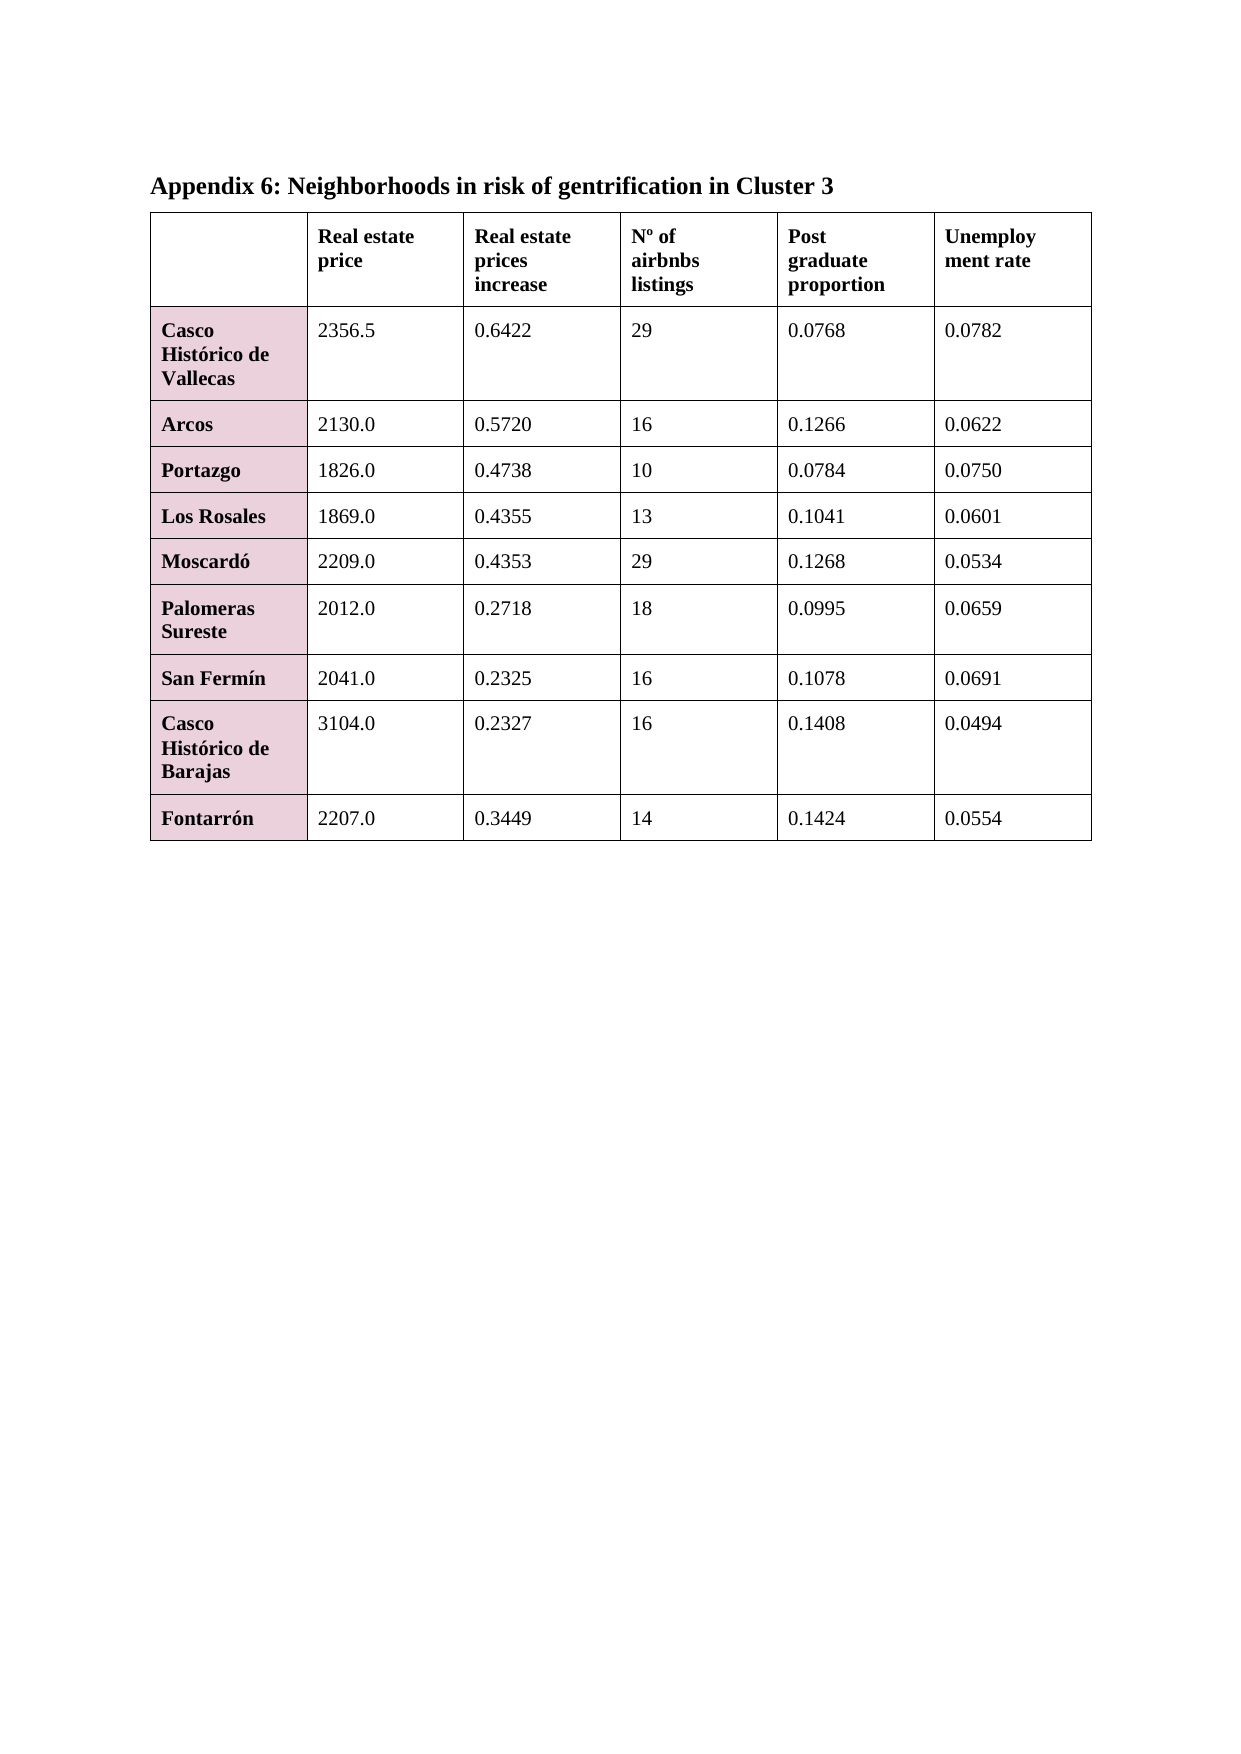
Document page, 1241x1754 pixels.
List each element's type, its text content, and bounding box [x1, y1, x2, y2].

table_cell 0.0622 [935, 401, 1091, 446]
table_cell 0.5720 [464, 401, 620, 446]
table_cell 29 [621, 307, 777, 400]
table_cell 0.6422 [464, 307, 620, 400]
table_header Real estate prices increase [464, 213, 620, 306]
table_cell 0.0995 [778, 585, 934, 654]
table_cell Fontarrón [151, 795, 307, 840]
table_cell 16 [621, 701, 777, 794]
table_cell 2041.0 [308, 655, 463, 700]
table_cell Moscardó [151, 539, 307, 584]
table_cell 0.4355 [464, 493, 620, 538]
table_cell 3104.0 [308, 701, 463, 794]
table_cell 0.1268 [778, 539, 934, 584]
table_cell 2209.0 [308, 539, 463, 584]
table_cell 0.0782 [935, 307, 1091, 400]
table_cell 1869.0 [308, 493, 463, 538]
table_header Real estate price [308, 213, 463, 306]
table_cell 2012.0 [308, 585, 463, 654]
table_cell Arcos [151, 401, 307, 446]
table_cell 16 [621, 655, 777, 700]
table_header Nº of airbnbs listings [621, 213, 777, 306]
table_cell 0.1266 [778, 401, 934, 446]
table_cell 0.1078 [778, 655, 934, 700]
table_cell 0.0554 [935, 795, 1091, 840]
table_cell 2356.5 [308, 307, 463, 400]
table_cell Portazgo [151, 447, 307, 492]
table_cell Palomeras Sureste [151, 585, 307, 654]
table_cell Los Rosales [151, 493, 307, 538]
table_cell 0.0784 [778, 447, 934, 492]
table_cell 18 [621, 585, 777, 654]
table_header [151, 213, 307, 306]
table_cell 0.1408 [778, 701, 934, 794]
table_cell 2130.0 [308, 401, 463, 446]
table_cell 16 [621, 401, 777, 446]
table_cell San Fermín [151, 655, 307, 700]
table_cell 13 [621, 493, 777, 538]
table_cell 0.0534 [935, 539, 1091, 584]
table_cell 0.4353 [464, 539, 620, 584]
table_cell Casco Histórico de Barajas [151, 701, 307, 794]
table_header Unemployment rate [935, 213, 1091, 306]
table_cell 0.0601 [935, 493, 1091, 538]
table_cell 0.3449 [464, 795, 620, 840]
table_cell 14 [621, 795, 777, 840]
table_cell 0.0691 [935, 655, 1091, 700]
table_cell 0.2718 [464, 585, 620, 654]
table_cell 0.0768 [778, 307, 934, 400]
table_cell Casco Histórico de Vallecas [151, 307, 307, 400]
table_cell 0.0750 [935, 447, 1091, 492]
table_cell 1826.0 [308, 447, 463, 492]
subtitle Appendix 6: Neighborhoods in risk of gentrification in Cluster 3 [150, 171, 1090, 199]
table_header Post graduate proportion [778, 213, 934, 306]
table_cell 0.0659 [935, 585, 1091, 654]
table_cell 29 [621, 539, 777, 584]
table_cell 0.1424 [778, 795, 934, 840]
table_cell 0.1041 [778, 493, 934, 538]
table_cell 0.2325 [464, 655, 620, 700]
table_cell 0.4738 [464, 447, 620, 492]
table_cell 10 [621, 447, 777, 492]
table_cell 0.0494 [935, 701, 1091, 794]
table_cell 2207.0 [308, 795, 463, 840]
table_cell 0.2327 [464, 701, 620, 794]
